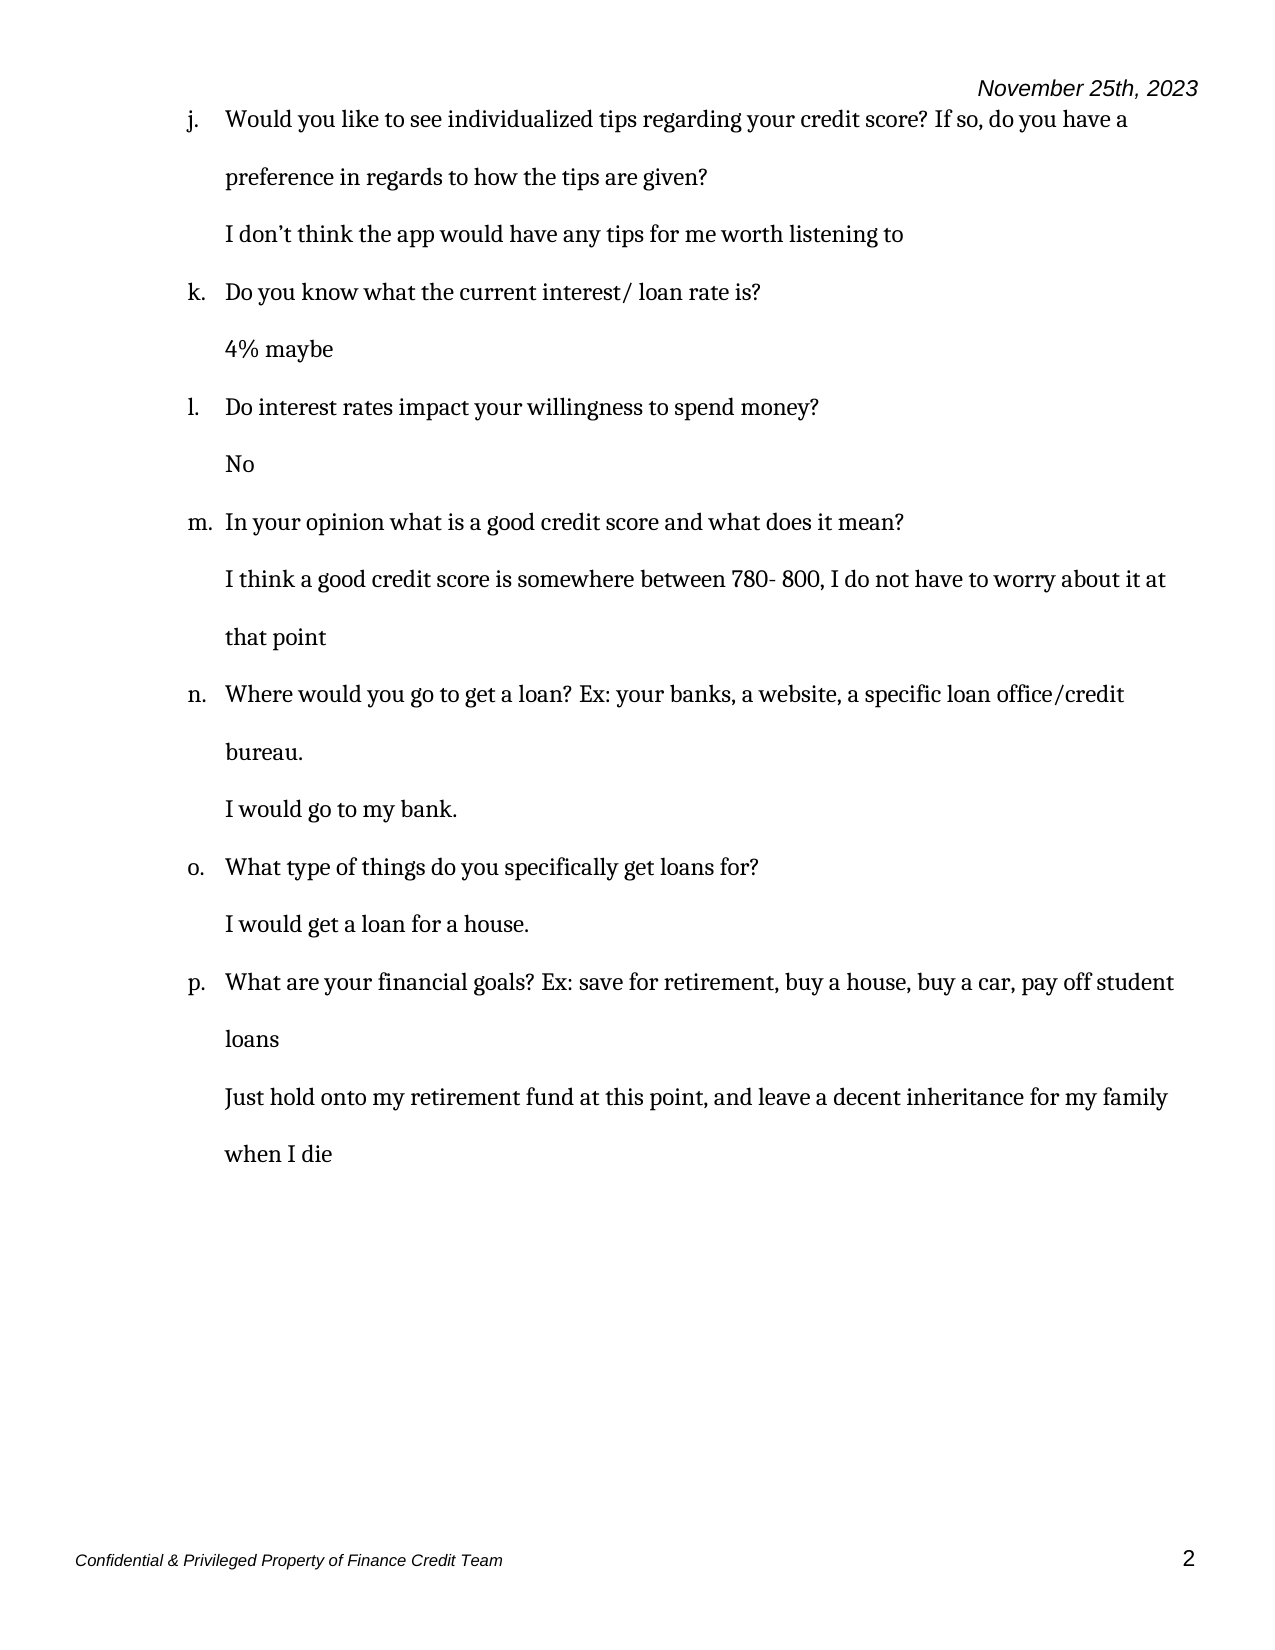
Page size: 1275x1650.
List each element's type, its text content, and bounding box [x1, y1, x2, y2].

list Do interest rates impact your willingness to spend money? [187, 393, 1200, 421]
text Just hold onto my retirement fund at this point, and leave a decent inheritance for my family when I die [225, 1083, 1200, 1169]
list What are your financial goals? Ex: save for retirement, buy a house, buy a car, pay off student loans [187, 968, 1200, 1054]
list Do you know what the current interest/ loan rate is? [187, 278, 1200, 306]
text I would get a loan for a house. [225, 910, 1200, 939]
text No [225, 450, 1200, 479]
list What type of things do you specifically get loans for? [187, 853, 1200, 881]
list Where would you go to get a loan? Ex: your banks, a website, a specific loan office/credit bureau. [187, 680, 1200, 766]
list Would you like to see individualized tips regarding your credit score? If so, do you have a preference in regards to how the tips are given? [187, 105, 1200, 191]
text I would go to my bank. [225, 795, 1200, 824]
list In your opinion what is a good credit score and what does it mean? [187, 508, 1200, 536]
text I don’t think the app would have any tips for me worth listening to [225, 220, 1200, 249]
text I think a good credit score is somewhere between 780- 800, I do not have to worry about it at that point [225, 565, 1200, 651]
text 4% maybe [225, 335, 1200, 364]
